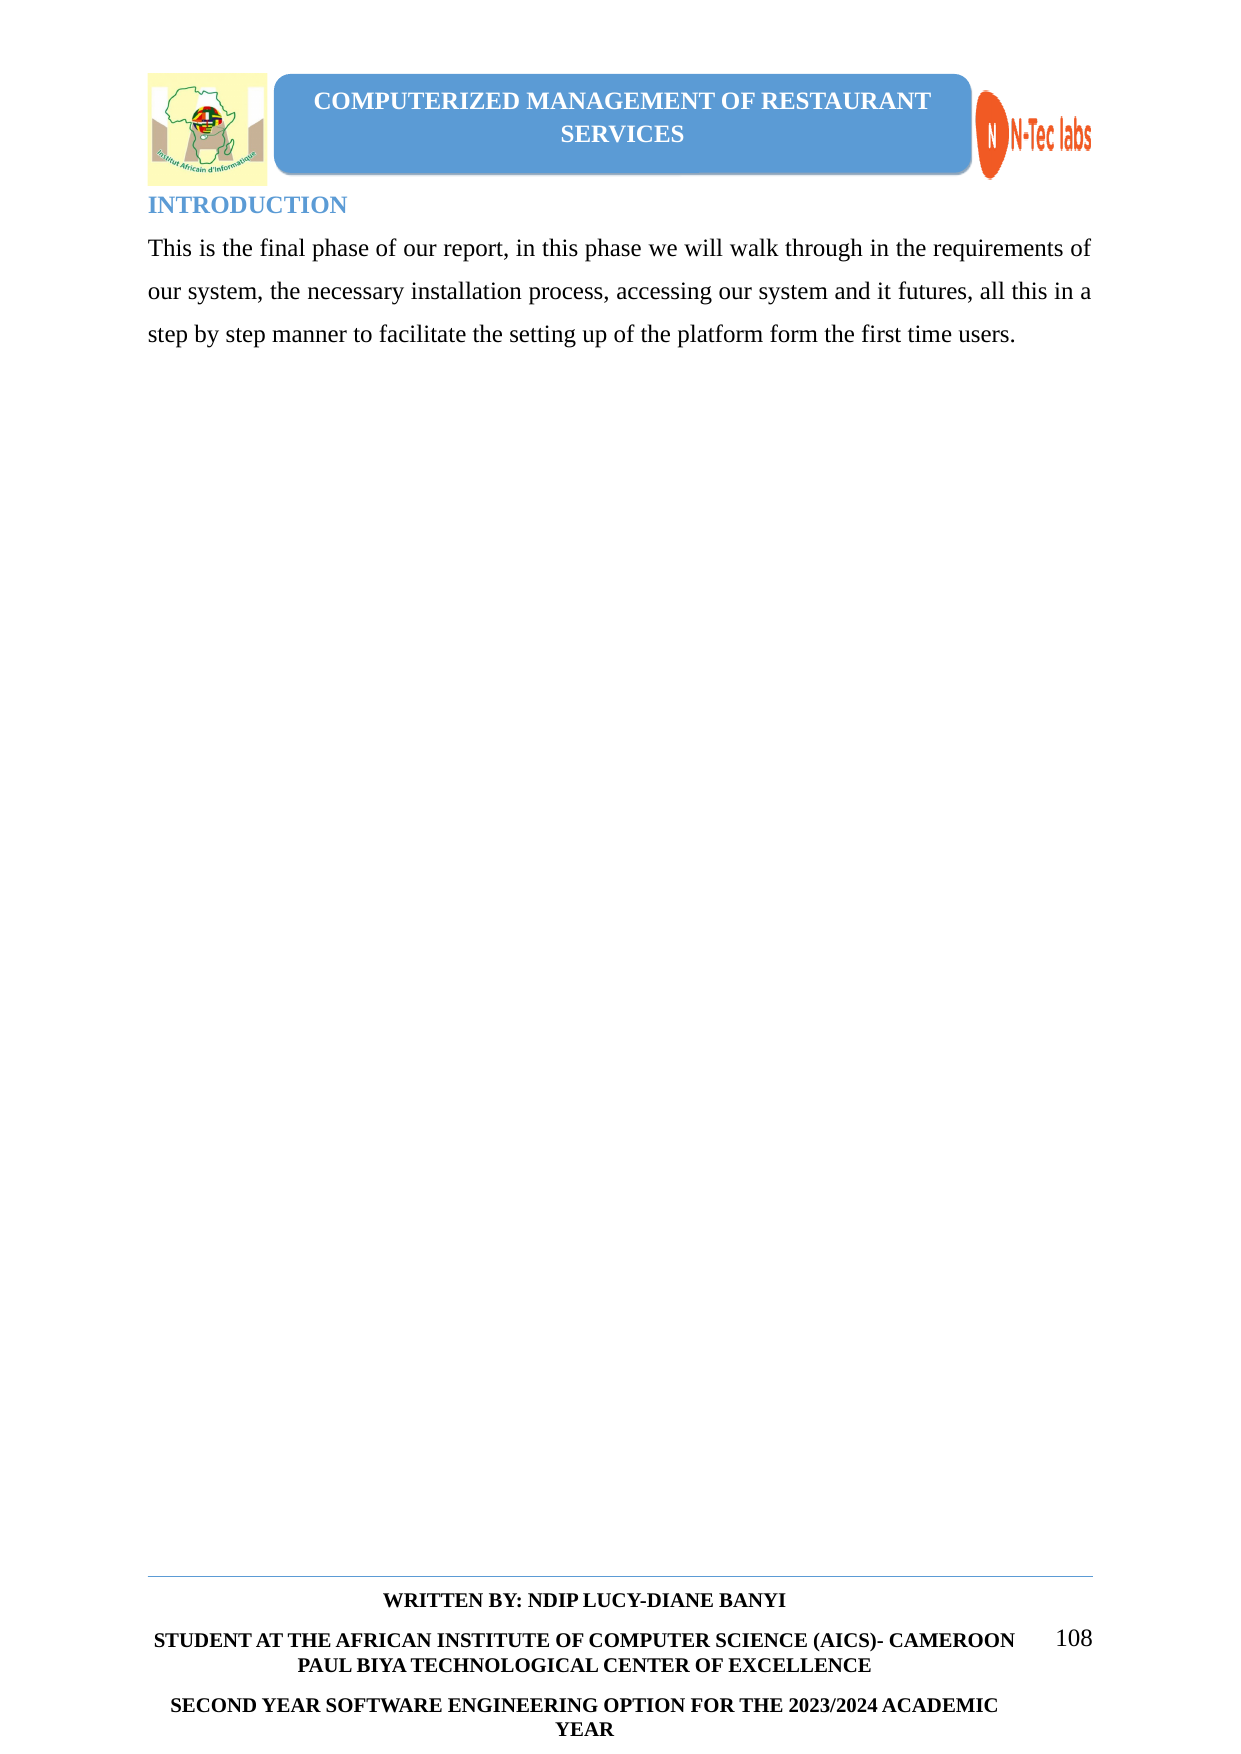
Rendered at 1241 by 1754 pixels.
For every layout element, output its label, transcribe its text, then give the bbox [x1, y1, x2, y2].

picture [971, 85, 1093, 186]
subtitle INTRODUCTION [148, 190, 1093, 218]
text This is the final phase of our report, in this phase we will walk through in the requirements of our system, the necessary installation process, accessing our system and it futures, all this in a step by step manner to facilitate the setting up of the platform form the first time users. [148, 233, 1093, 348]
picture [147, 73, 268, 186]
